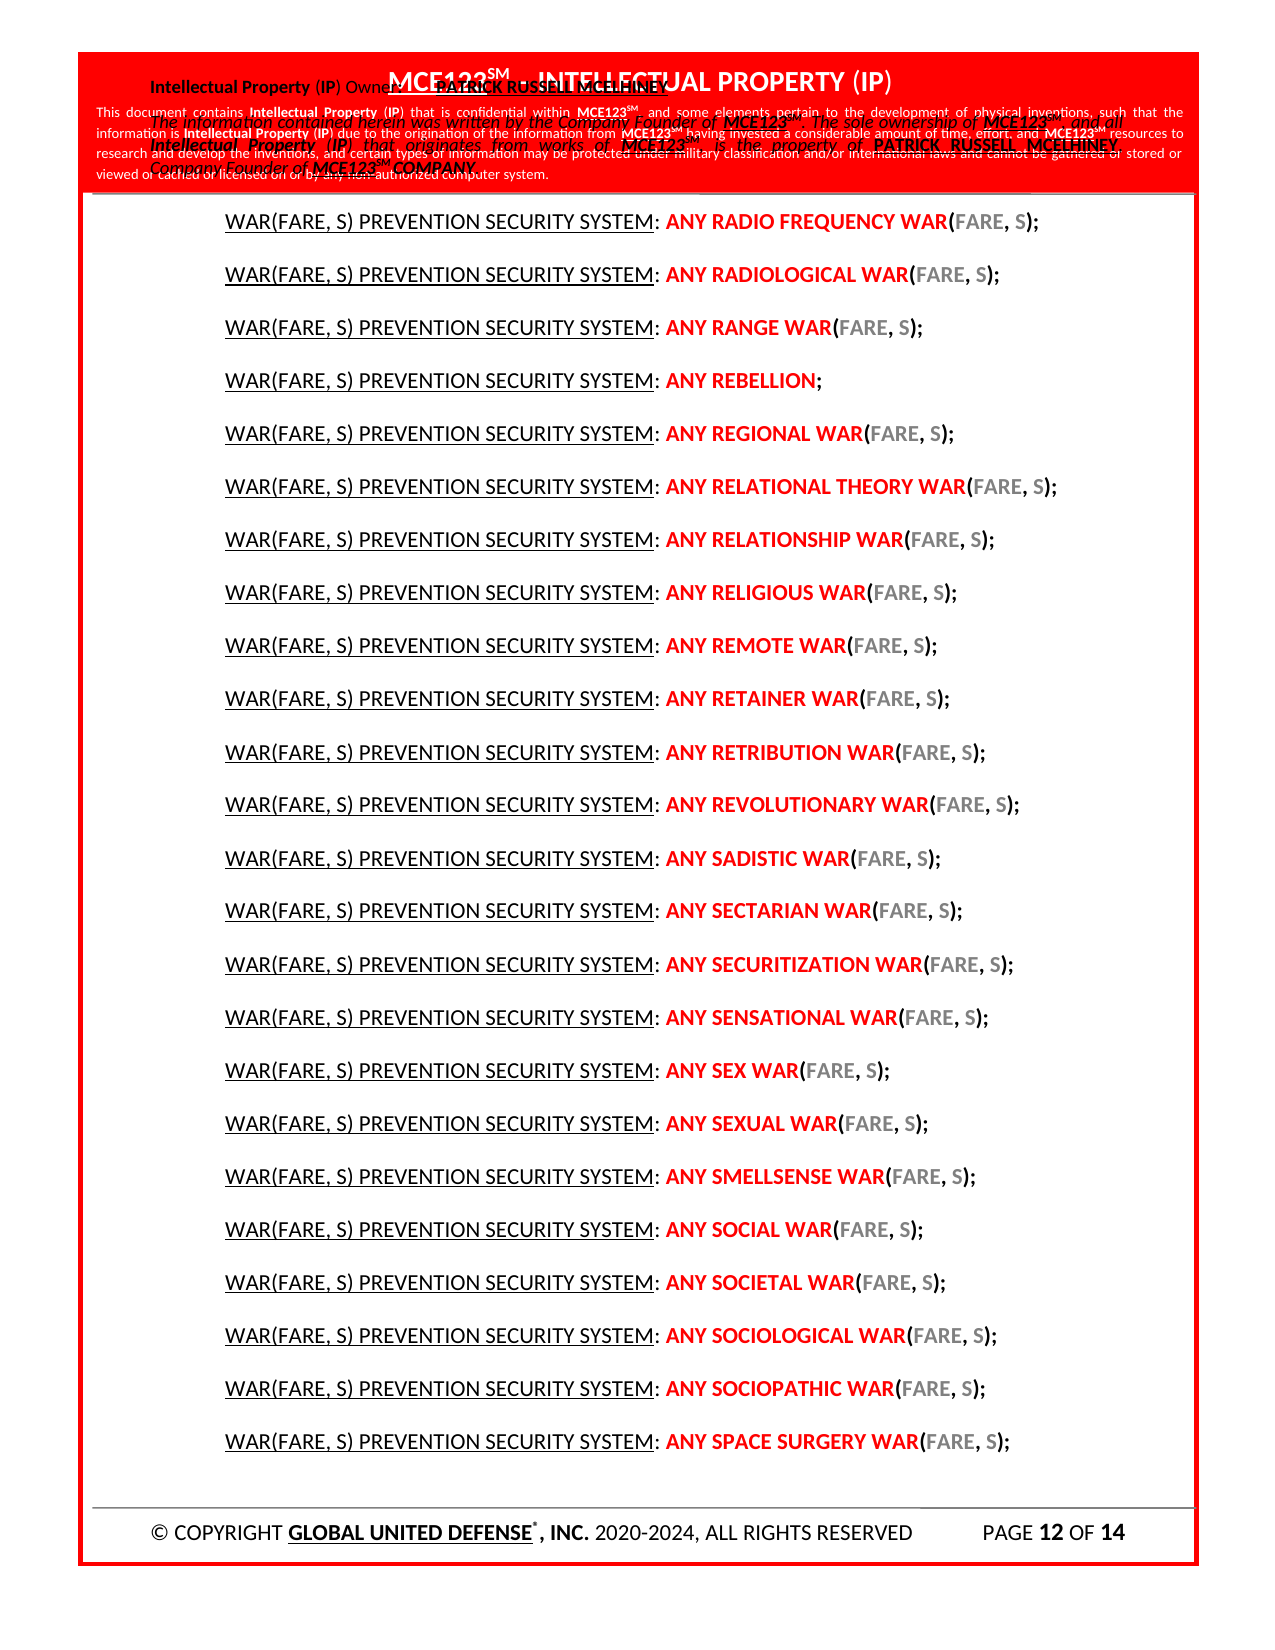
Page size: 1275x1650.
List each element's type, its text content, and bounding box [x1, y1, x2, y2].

text WAR(FARE, S) PREVENTION SECURITY SYSTEM: ANY RELIGIOUS WAR(FARE, S); [225, 578, 1125, 607]
text WAR(FARE, S) PREVENTION SECURITY SYSTEM: ANY SECURITIZATION WAR(FARE, S); [225, 950, 1125, 978]
text WAR(FARE, S) PREVENTION SECURITY SYSTEM: ANY RETAINER WAR(FARE, S); [225, 684, 1125, 713]
text WAR(FARE, S) PREVENTION SECURITY SYSTEM: ANY REGIONAL WAR(FARE, S); [225, 419, 1125, 447]
text WAR(FARE, S) PREVENTION SECURITY SYSTEM: ANY SEX WAR(FARE, S); [225, 1056, 1125, 1084]
text WAR(FARE, S) PREVENTION SECURITY SYSTEM: ANY SOCIAL WAR(FARE, S); [225, 1215, 1125, 1243]
text WAR(FARE, S) PREVENTION SECURITY SYSTEM: ANY REMOTE WAR(FARE, S); [225, 632, 1125, 659]
text WAR(FARE, S) PREVENTION SECURITY SYSTEM: ANY SENSATIONAL WAR(FARE, S); [225, 1003, 1125, 1031]
text WAR(FARE, S) PREVENTION SECURITY SYSTEM: ANY SOCIETAL WAR(FARE, S); [225, 1268, 1125, 1296]
text WAR(FARE, S) PREVENTION SECURITY SYSTEM: ANY RANGE WAR(FARE, S); [225, 313, 1125, 341]
text WAR(FARE, S) PREVENTION SECURITY SYSTEM: ANY RADIOLOGICAL WAR(FARE, S); [225, 260, 1125, 288]
text WAR(FARE, S) PREVENTION SECURITY SYSTEM: ANY SEXUAL WAR(FARE, S); [225, 1109, 1125, 1137]
text WAR(FARE, S) PREVENTION SECURITY SYSTEM: ANY SADISTIC WAR(FARE, S); [225, 844, 1125, 872]
text WAR(FARE, S) PREVENTION SECURITY SYSTEM: ANY RETRIBUTION WAR(FARE, S); [225, 738, 1125, 766]
text WAR(FARE, S) PREVENTION SECURITY SYSTEM: ANY SOCIOLOGICAL WAR(FARE, S); [225, 1321, 1125, 1349]
text WAR(FARE, S) PREVENTION SECURITY SYSTEM: ANY REBELLION; [225, 366, 1125, 394]
text WAR(FARE, S) PREVENTION SECURITY SYSTEM: ANY SMELLSENSE WAR(FARE, S); [225, 1162, 1125, 1190]
text WAR(FARE, S) PREVENTION SECURITY SYSTEM: ANY SOCIOPATHIC WAR(FARE, S); [225, 1374, 1125, 1402]
text WAR(FARE, S) PREVENTION SECURITY SYSTEM: ANY SECTARIAN WAR(FARE, S); [225, 897, 1125, 925]
text WAR(FARE, S) PREVENTION SECURITY SYSTEM: ANY SPACE SURGERY WAR(FARE, S); [225, 1427, 1125, 1455]
text WAR(FARE, S) PREVENTION SECURITY SYSTEM: ANY RADIO FREQUENCY WAR(FARE, S); [225, 207, 1125, 235]
text WAR(FARE, S) PREVENTION SECURITY SYSTEM: ANY REVOLUTIONARY WAR(FARE, S); [225, 791, 1125, 819]
text WAR(FARE, S) PREVENTION SECURITY SYSTEM: ANY RELATIONSHIP WAR(FARE, S); [225, 526, 1125, 553]
text WAR(FARE, S) PREVENTION SECURITY SYSTEM: ANY RELATIONAL THEORY WAR(FARE, S); [225, 472, 1125, 501]
